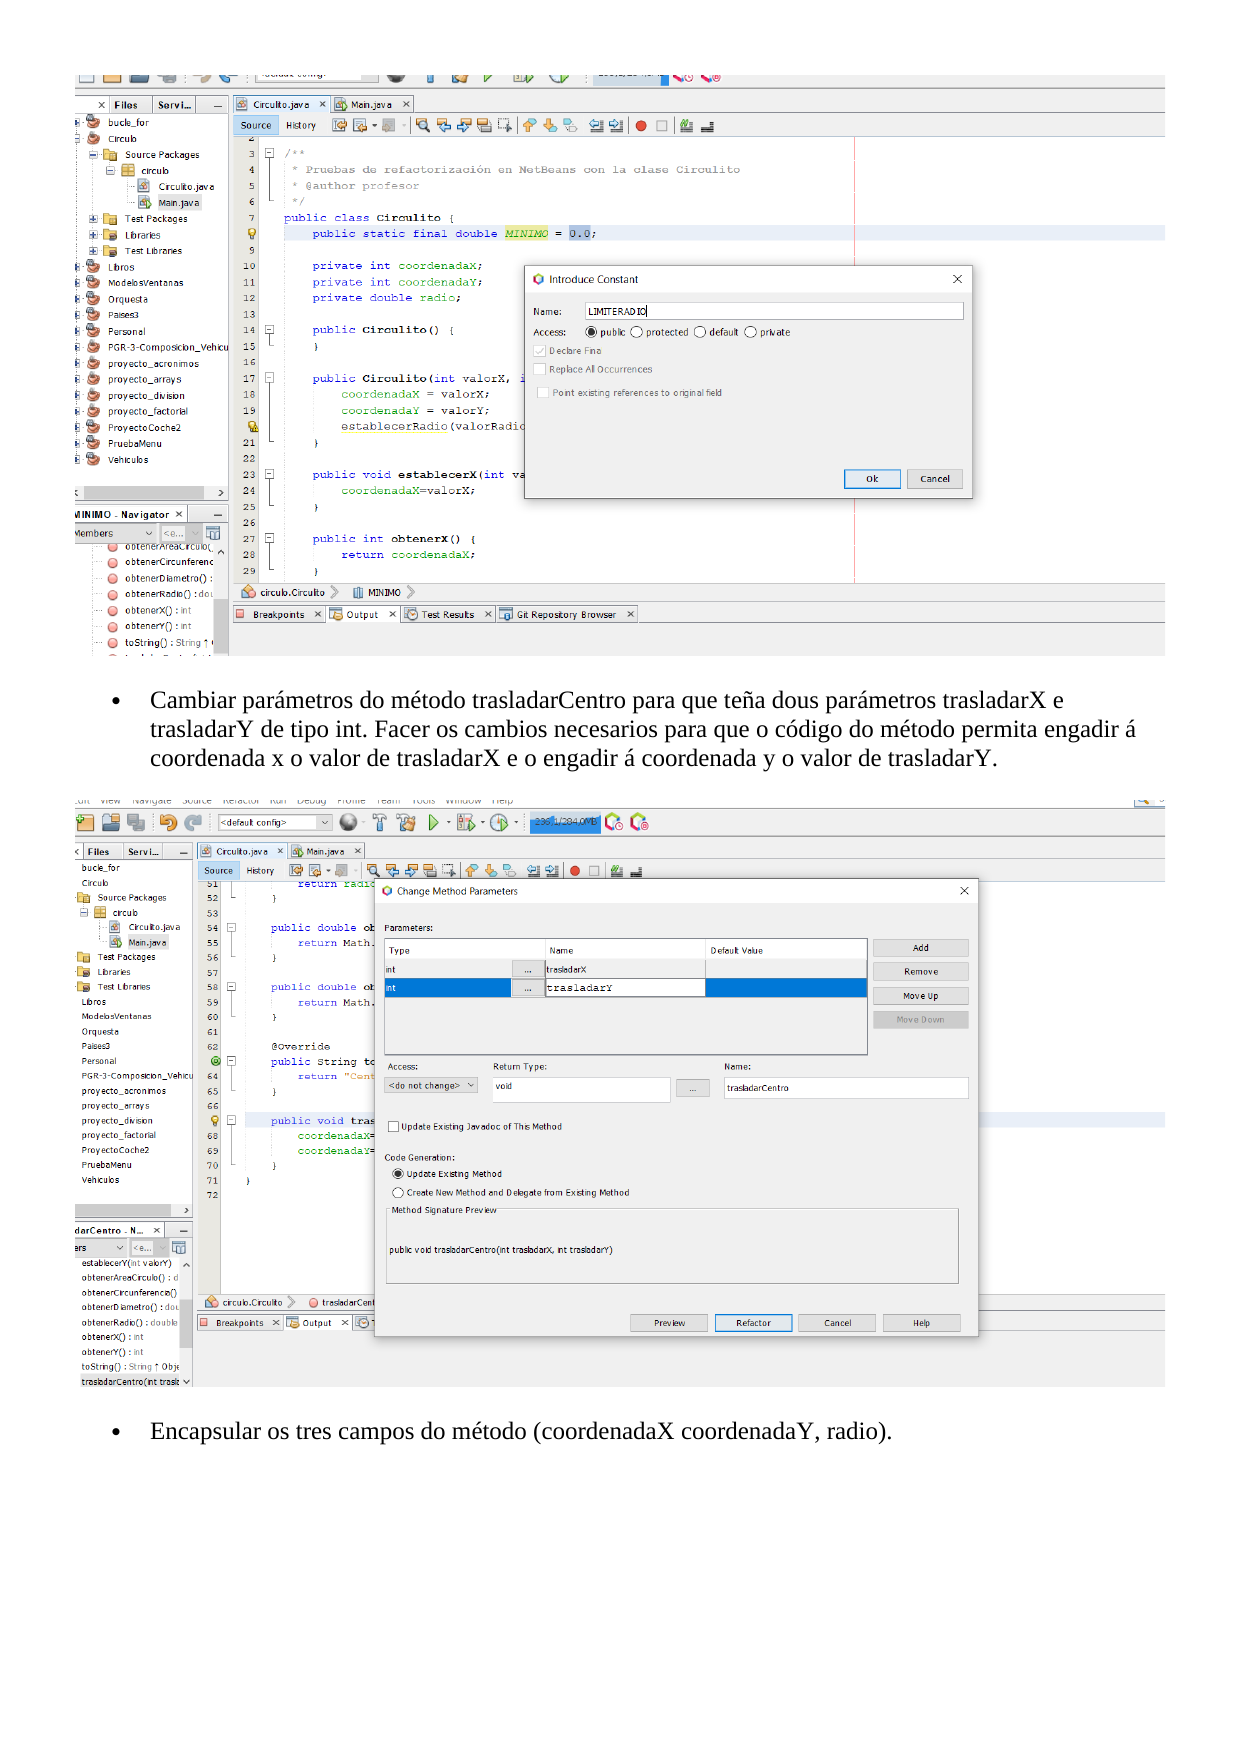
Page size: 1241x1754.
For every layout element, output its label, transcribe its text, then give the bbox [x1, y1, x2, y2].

list Cambiar parámetros do método trasladarCentro para que teña dous parámetros trasladarX e trasladarY de tipo int. Facer os cambios necesarios para que o código do método permita engadir á coordenada x o valor de trasladarX e o engadir á coordenada y o valor de trasladarY. [112, 685, 1165, 771]
picture [75, 75, 1166, 656]
list Encapsular os tres campos do método (coordenadaX coordenadaY, radio). [112, 1416, 1165, 1445]
picture [75, 800, 1166, 1387]
